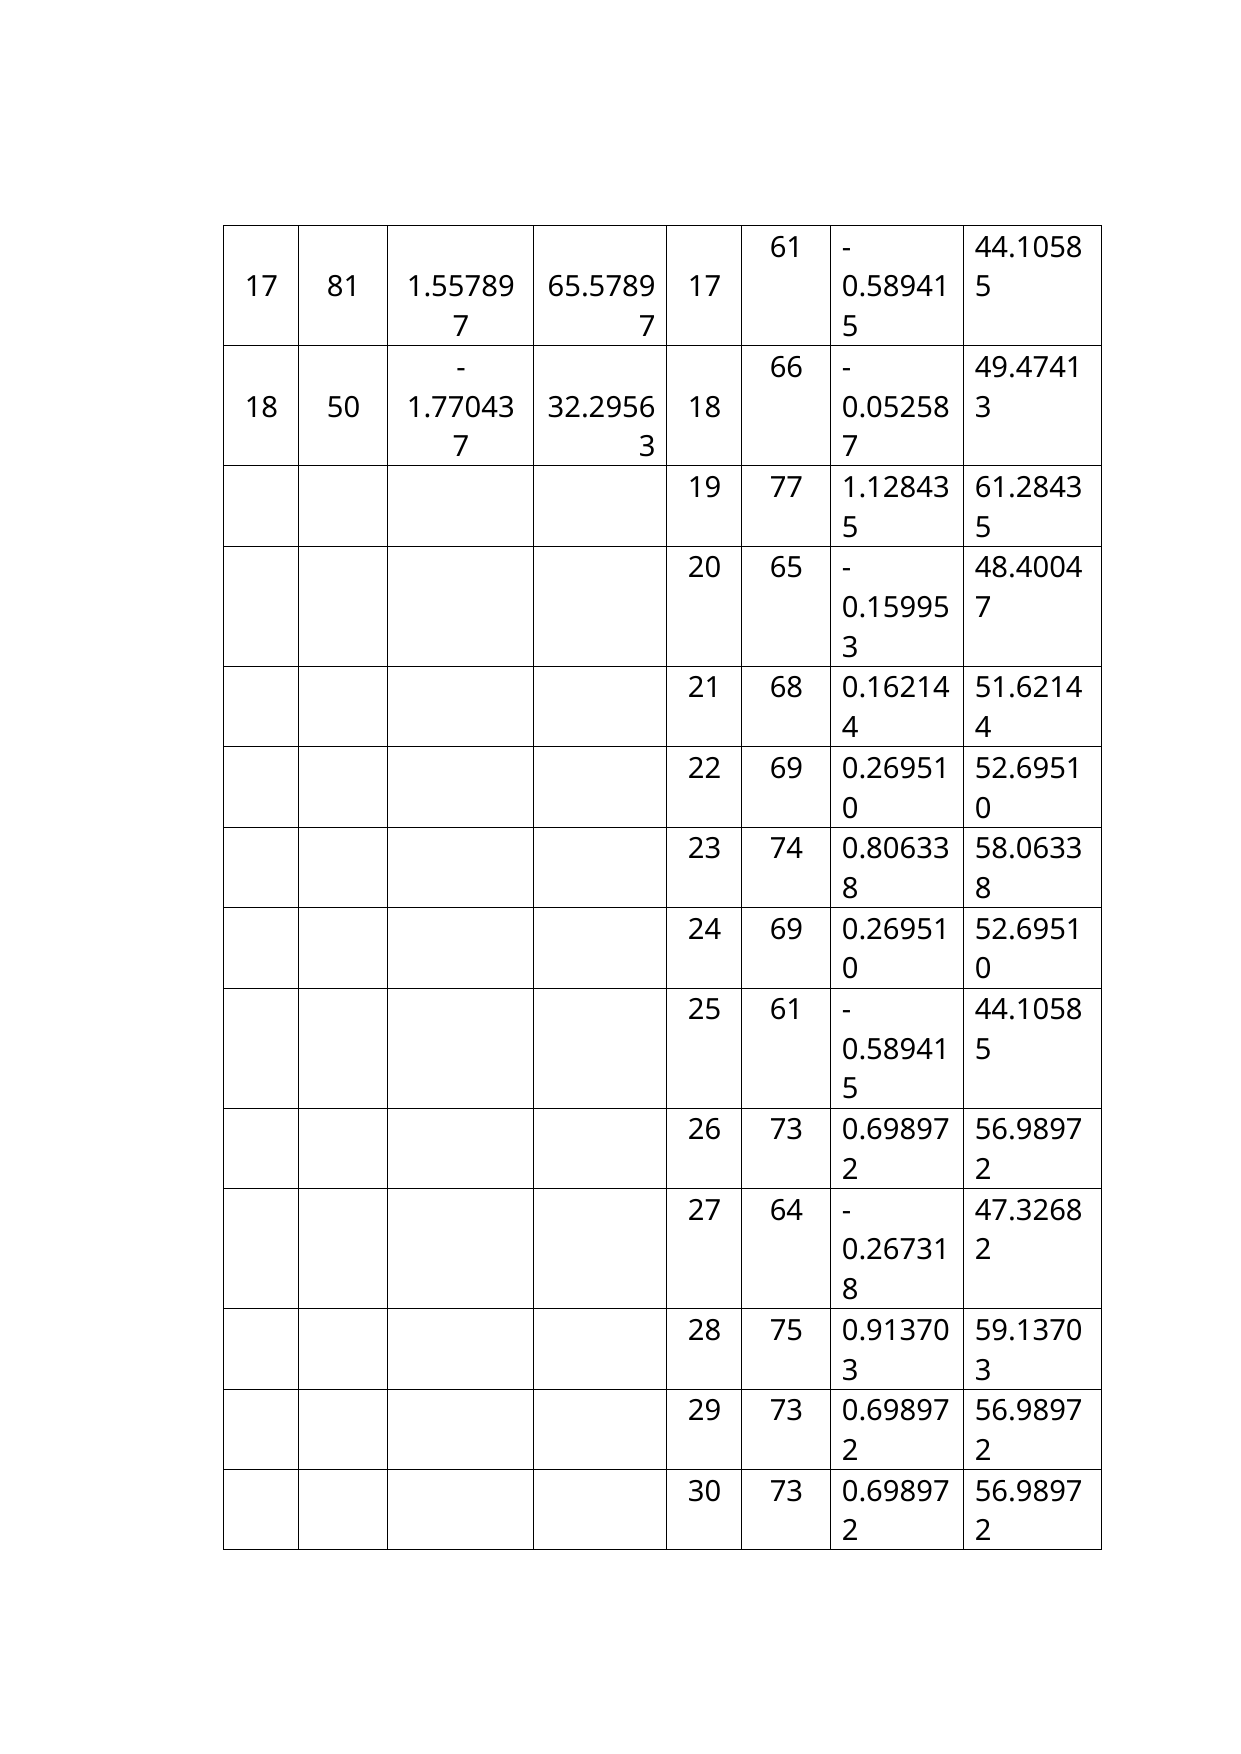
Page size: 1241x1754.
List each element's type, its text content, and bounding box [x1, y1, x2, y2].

table_cell 1.557897 [388, 226, 533, 345]
table_cell 28 [667, 1309, 741, 1388]
table_cell [388, 828, 533, 907]
table_cell 49.47413 [964, 346, 1101, 465]
table_cell 74 [742, 828, 830, 907]
table_cell 29 [667, 1390, 741, 1469]
table_cell [388, 1470, 533, 1549]
table_cell 56.98972 [964, 1390, 1101, 1469]
table_cell [224, 1109, 298, 1188]
table_cell [388, 1309, 533, 1388]
table_cell 81 [299, 226, 387, 345]
table_cell 75 [742, 1309, 830, 1388]
table_cell [224, 989, 298, 1107]
table_cell 19 [667, 466, 741, 546]
table_cell 0.269510 [831, 747, 963, 827]
table_cell 64 [742, 1189, 830, 1308]
table_cell 1.128435 [831, 466, 963, 546]
table_cell [224, 1470, 298, 1549]
table_cell 61 [742, 226, 830, 345]
table_cell [224, 547, 298, 666]
table_cell 66 [742, 346, 830, 465]
table_cell [534, 1390, 666, 1469]
table_cell 50 [299, 346, 387, 465]
table_cell 22 [667, 747, 741, 827]
table_cell 21 [667, 667, 741, 746]
table_cell 18 [224, 346, 298, 465]
table_cell 25 [667, 989, 741, 1107]
table_cell 47.32682 [964, 1189, 1101, 1308]
table_cell [534, 547, 666, 666]
table_cell 56.98972 [964, 1470, 1101, 1549]
table_cell 52.69510 [964, 747, 1101, 827]
table_cell 48.40047 [964, 547, 1101, 666]
table_cell [534, 1109, 666, 1188]
table_cell 30 [667, 1470, 741, 1549]
table_cell 0.806338 [831, 828, 963, 907]
table_cell [299, 667, 387, 746]
table_cell 58.06338 [964, 828, 1101, 907]
table_cell 61.28435 [964, 466, 1101, 546]
table_cell [299, 547, 387, 666]
table_cell [299, 908, 387, 987]
table_cell 0.162144 [831, 667, 963, 746]
table_cell [299, 1189, 387, 1308]
table_cell -0.267318 [831, 1189, 963, 1308]
table_cell 73 [742, 1390, 830, 1469]
table_cell 0.698972 [831, 1470, 963, 1549]
table_cell [534, 667, 666, 746]
table_cell [299, 828, 387, 907]
table_cell [224, 1390, 298, 1469]
table_cell 17 [224, 226, 298, 345]
table_cell 51.62144 [964, 667, 1101, 746]
table_cell [388, 908, 533, 987]
table_cell [534, 1309, 666, 1388]
table_cell [534, 1189, 666, 1308]
table_cell [224, 908, 298, 987]
table_cell [534, 747, 666, 827]
table_cell [534, 466, 666, 546]
table_cell [388, 1109, 533, 1188]
table_cell 65 [742, 547, 830, 666]
table_cell [299, 989, 387, 1107]
table_cell 24 [667, 908, 741, 987]
table_cell 68 [742, 667, 830, 746]
table_cell -0.589415 [831, 226, 963, 345]
table_cell [388, 989, 533, 1107]
table_cell 73 [742, 1109, 830, 1188]
table_cell [534, 828, 666, 907]
table_cell [299, 466, 387, 546]
table_cell 77 [742, 466, 830, 546]
table_cell 20 [667, 547, 741, 666]
table_cell [224, 1309, 298, 1388]
table_cell [299, 1470, 387, 1549]
table_cell 27 [667, 1189, 741, 1308]
table_cell 56.98972 [964, 1109, 1101, 1188]
table_cell 59.13703 [964, 1309, 1101, 1388]
table_cell [224, 828, 298, 907]
table_cell 26 [667, 1109, 741, 1188]
table_cell 65.57897 [534, 226, 666, 345]
table_cell [534, 1470, 666, 1549]
table_cell 44.10585 [964, 989, 1101, 1107]
table_cell 17 [667, 226, 741, 345]
table_cell [224, 1189, 298, 1308]
table_cell 44.10585 [964, 226, 1101, 345]
table_cell 52.69510 [964, 908, 1101, 987]
table_cell [299, 747, 387, 827]
table_cell 0.698972 [831, 1390, 963, 1469]
table_cell [224, 747, 298, 827]
table_cell [224, 466, 298, 546]
table_cell 23 [667, 828, 741, 907]
table_cell 32.29563 [534, 346, 666, 465]
table_cell [388, 1189, 533, 1308]
table_cell 69 [742, 908, 830, 987]
table_cell 0.269510 [831, 908, 963, 987]
table_cell -0.052587 [831, 346, 963, 465]
table_cell [534, 908, 666, 987]
table_cell 0.913703 [831, 1309, 963, 1388]
table_cell [388, 466, 533, 546]
table_cell 73 [742, 1470, 830, 1549]
table_cell [299, 1309, 387, 1388]
table_cell [388, 547, 533, 666]
table_cell -0.159953 [831, 547, 963, 666]
table_cell [388, 747, 533, 827]
table_cell [299, 1390, 387, 1469]
table_cell 0.698972 [831, 1109, 963, 1188]
table_cell 61 [742, 989, 830, 1107]
table_cell [388, 667, 533, 746]
table_cell [299, 1109, 387, 1188]
table_cell [388, 1390, 533, 1469]
table_cell 18 [667, 346, 741, 465]
table_cell [224, 667, 298, 746]
table_cell -1.770437 [388, 346, 533, 465]
table_cell 69 [742, 747, 830, 827]
table_cell -0.589415 [831, 989, 963, 1107]
table_cell [534, 989, 666, 1107]
